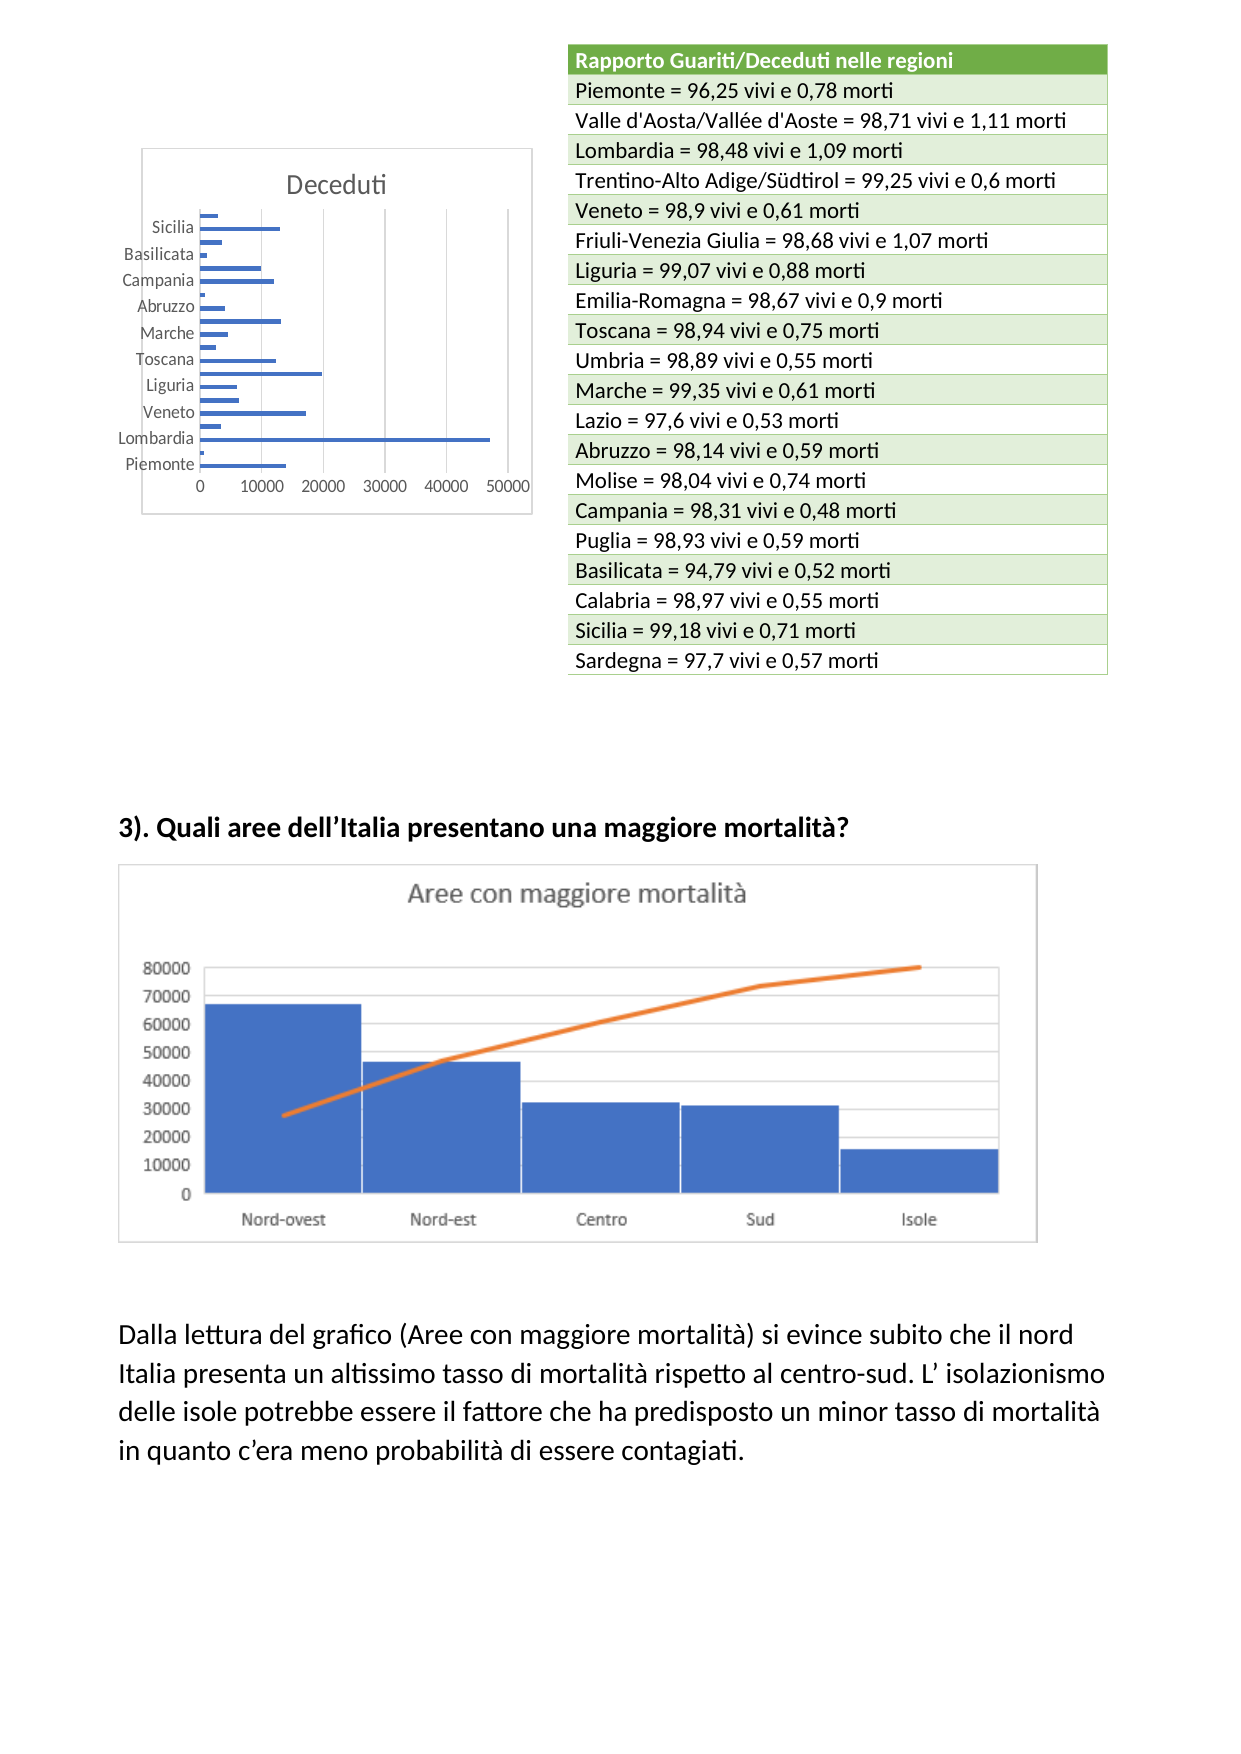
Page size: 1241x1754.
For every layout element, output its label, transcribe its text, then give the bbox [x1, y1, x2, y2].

picture [118, 864, 1039, 1243]
table_cell Umbria = 98,89 vivi e 0,55 morti [568, 345, 1107, 374]
table_cell Liguria = 99,07 vivi e 0,88 morti [568, 255, 1107, 284]
table_cell Lazio = 97,6 vivi e 0,53 morti [568, 405, 1107, 434]
table_cell Calabria = 98,97 vivi e 0,55 morti [568, 585, 1107, 614]
table_cell Friuli-Venezia Giulia = 98,68 vivi e 1,07 morti [568, 225, 1107, 254]
table_cell Trentino-Alto Adige/Südtirol = 99,25 vivi e 0,6 morti [568, 165, 1107, 194]
table_header Rapporto Guariti/Deceduti nelle regioni [568, 45, 1107, 74]
table_cell Molise = 98,04 vivi e 0,74 morti [568, 465, 1107, 494]
table_cell Sicilia = 99,18 vivi e 0,71 morti [568, 615, 1107, 644]
table_cell Emilia-Romagna = 98,67 vivi e 0,9 morti [568, 285, 1107, 314]
table_cell Marche = 99,35 vivi e 0,61 morti [568, 375, 1107, 404]
table_cell Campania = 98,31 vivi e 0,48 morti [568, 495, 1107, 524]
table_cell Toscana = 98,94 vivi e 0,75 morti [568, 315, 1107, 344]
table_cell Veneto = 98,9 vivi e 0,61 morti [568, 195, 1107, 224]
table_cell Sardegna = 97,7 vivi e 0,57 morti [568, 645, 1107, 674]
table_cell Puglia = 98,93 vivi e 0,59 morti [568, 525, 1107, 554]
table_cell Lombardia = 98,48 vivi e 1,09 morti [568, 135, 1107, 164]
text Dalla lettura del grafico (Aree con maggiore mortalità) si evince subito che il nord Italia presenta un altissimo tasso di mortalità rispetto al centro-sud. L’ isolazionismo delle isole potrebbe essere il fattore che ha predisposto un minor tasso di mortalità in quanto c’era meno probabilità di essere contagiati. [118, 1316, 1122, 1467]
text 3). Quali aree dell’Italia presentano una maggiore mortalità? [118, 809, 1122, 845]
table_cell Valle d'Aosta/Vallée d'Aoste = 98,71 vivi e 1,11 morti [568, 105, 1107, 134]
table_cell Abruzzo = 98,14 vivi e 0,59 morti [568, 435, 1107, 464]
table_cell Basilicata = 94,79 vivi e 0,52 morti [568, 555, 1107, 584]
table_cell Piemonte = 96,25 vivi e 0,78 morti [568, 75, 1107, 104]
